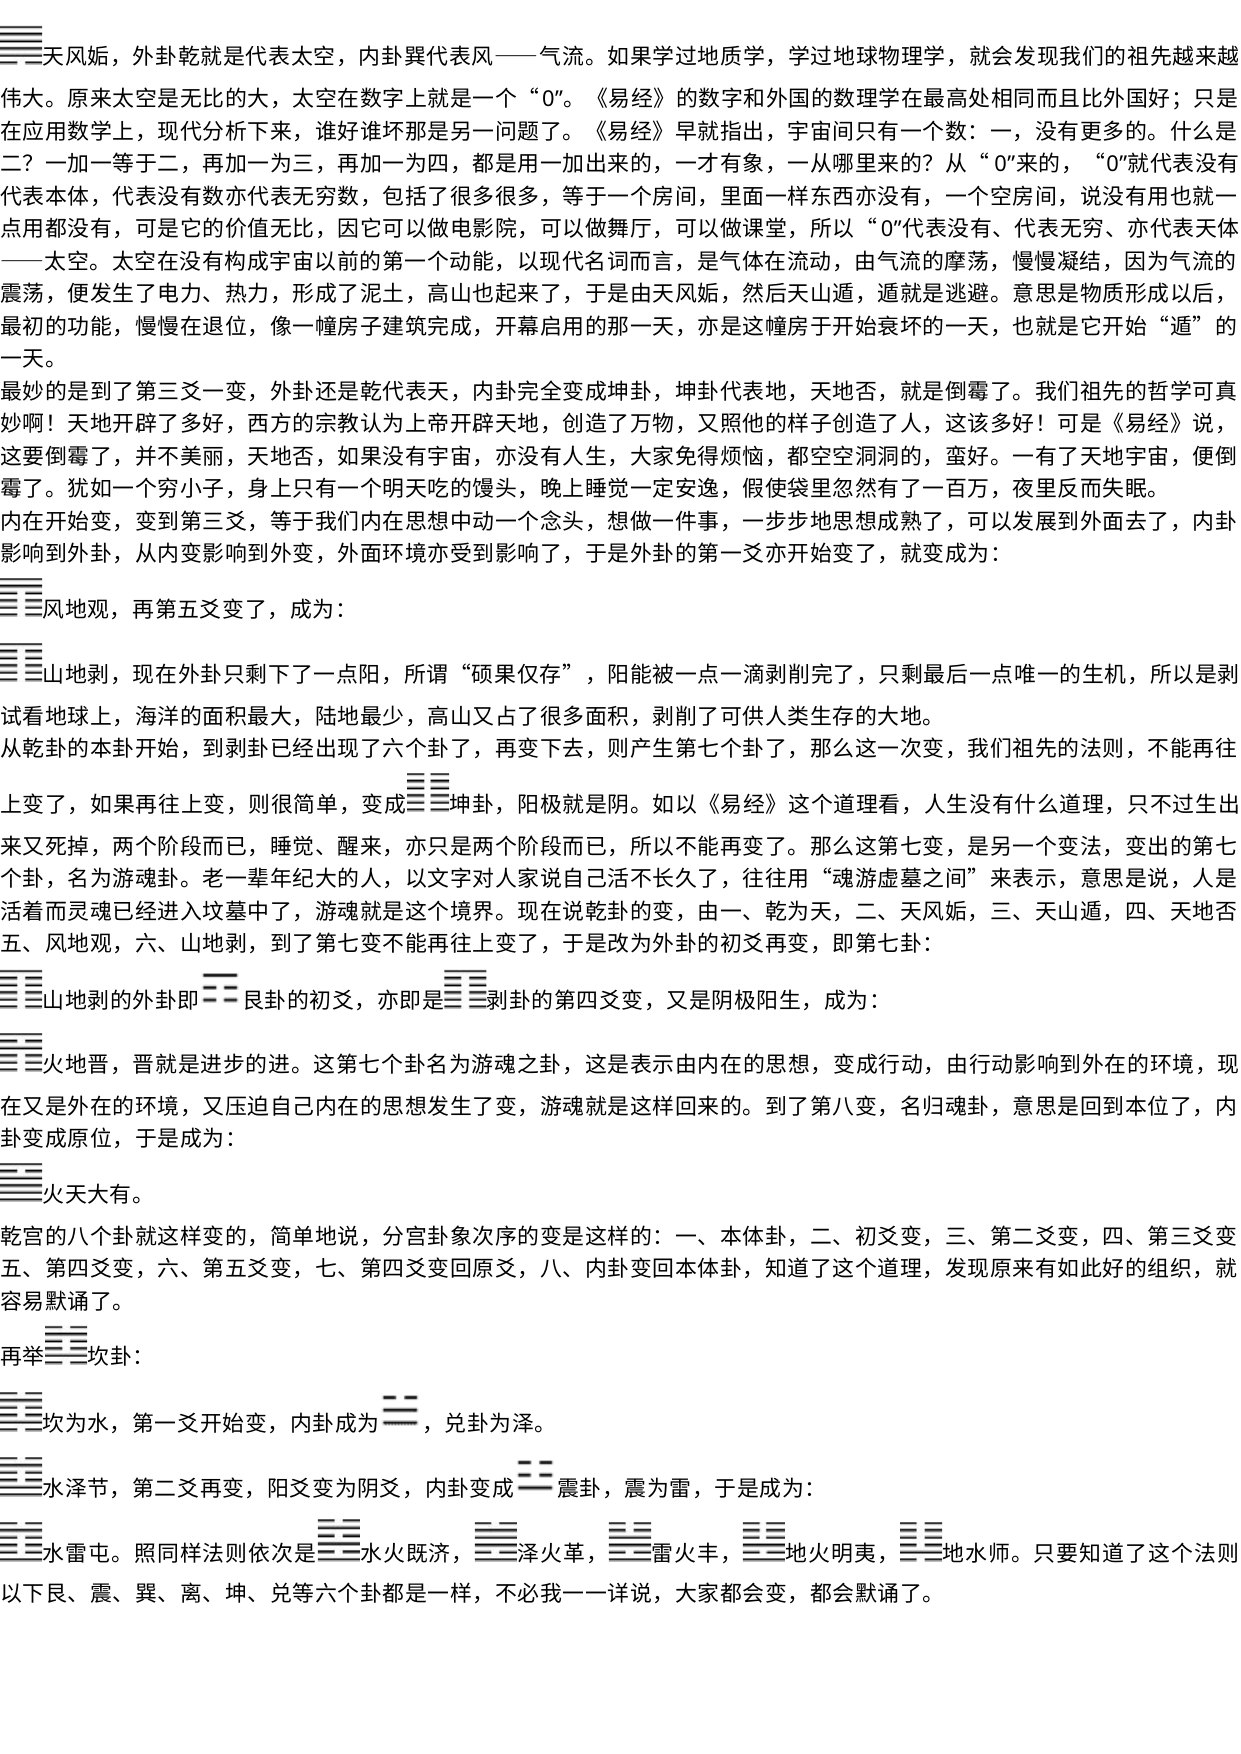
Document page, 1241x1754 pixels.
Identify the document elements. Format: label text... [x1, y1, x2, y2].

picture [514, 1453, 557, 1497]
text 内在开始变，变到第三爻，等于我们内在思想中动一个念头，想做一件事，一步步地思想成熟了，可以发展到外面去了，内卦影响到外卦，从内变影响到外变，外面环境亦受到影响了，于是外卦的第一爻亦开始变了，就变成为： [0, 503, 1240, 568]
text 山地剥，现在外卦只剩下了一点阳，所谓“硕果仅存”，阳能被一点一滴剥削完了，只剩最后一点唯一的生机，所以是剥。试看地球上，海洋的面积最大，陆地最少，高山又占了很多面积，剥削了可供人类生存的大地。 [0, 633, 1240, 731]
text 乾宫的八个卦就这样变的，简单地说，分宫卦象次序的变是这样的：一、本体卦，二、初爻变，三、第二爻变，四、第三爻变，五、第四爻变，六、第五爻变，七、第四爻变回原爻，八、内卦变回本体卦，知道了这个道理，发现原来有如此好的组织，就容易默诵了。 [0, 1218, 1240, 1316]
picture [444, 969, 487, 1009]
text 最妙的是到了第三爻一变，外卦还是乾代表天，内卦完全变成坤卦，坤卦代表地，天地否，就是倒霉了。我们祖先的哲学可真妙啊！天地开辟了多好，西方的宗教认为上帝开辟天地，创造了万物，又照他的样子创造了人，这该多好！可是《易经》说，这要倒霉了，并不美丽，天地否，如果没有宇宙，亦没有人生，大家免得烦恼，都空空洞洞的，蛮好。一有了天地宇宙，便倒霉了。犹如一个穷小子，身上只有一个明天吃的馒头，晚上睡觉一定安逸，假使袋里忽然有了一百万，夜里反而失眠。 [0, 373, 1240, 503]
text 水雷屯。照同样法则依次是水火既济，泽火革，雷火丰，地火明夷，地水师。只要知道了这个法则，以下艮、震、巽、离、坤、兑等六个卦都是一样，不必我一一详说，大家都会变，都会默诵了。 [0, 1511, 1240, 1608]
text 风地观，再第五爻变了，成为： [0, 568, 1240, 633]
text 水泽节，第二爻再变，阳爻变为阴爻，内卦变成震卦，震为雷，于是成为： [0, 1446, 1240, 1511]
picture [0, 25, 43, 65]
picture [407, 773, 450, 812]
picture [0, 1522, 43, 1562]
picture [900, 1522, 943, 1562]
picture [0, 1163, 43, 1202]
text 坎为水，第一爻开始变，内卦成为，兑卦为泽。 [0, 1381, 1240, 1446]
picture [474, 1522, 517, 1562]
picture [199, 966, 242, 1009]
picture [45, 1325, 88, 1365]
picture [379, 1388, 422, 1432]
picture [608, 1522, 652, 1562]
picture [317, 1518, 360, 1562]
text 火地晋，晋就是进步的进。这第七个卦名为游魂之卦，这是表示由内在的思想，变成行动，由行动影响到外在的环境，现在又是外在的环境，又压迫自己内在的思想发生了变，游魂就是这样回来的。到了第八变，名归魂卦，意思是回到本位了，内卦变成原位，于是成为： [0, 1023, 1240, 1153]
picture [0, 969, 43, 1009]
picture [0, 1457, 43, 1497]
picture [742, 1522, 785, 1562]
picture [0, 578, 43, 617]
text 从乾卦的本卦开始，到剥卦已经出现了六个卦了，再变下去，则产生第七个卦了，那么这一次变，我们祖先的法则，不能再往上变了，如果再往上变，则很简单，变成坤卦，阳极就是阴。如以《易经》这个道理看，人生没有什么道理，只不过生出来又死掉，两个阶段而已，睡觉、醒来，亦只是两个阶段而已，所以不能再变了。那么这第七变，是另一个变法，变出的第七个卦，名为游魂卦。老一辈年纪大的人，以文字对人家说自己活不长久了，往往用“魂游虚墓之间”来表示，意思是说，人是活着而灵魂已经进入坟墓中了，游魂就是这个境界。现在说乾卦的变，由一、乾为天，二、天风姤，三、天山遁，四、天地否，五、风地观，六、山地剥，到了第七变不能再往上变了，于是改为外卦的初爻再变，即第七卦： [0, 731, 1240, 958]
picture [0, 1033, 43, 1072]
picture [0, 1392, 43, 1432]
text 火天大有。 [0, 1153, 1240, 1218]
picture [0, 643, 43, 682]
text 天风姤，外卦乾就是代表太空，内卦巽代表风——气流。如果学过地质学，学过地球物理学，就会发现我们的祖先越来越伟大。原来太空是无比的大，太空在数字上就是一个“0”。《易经》的数字和外国的数理学在最高处相同而且比外国好；只是在应用数学上，现代分析下来，谁好谁坏那是另一问题了。《易经》早就指出，宇宙间只有一个数：一，没有更多的。什么是二？一加一等于二，再加一为三，再加一为四，都是用一加出来的，一才有象，一从哪里来的？从“0”来的，“0”就代表没有，代表本体，代表没有数亦代表无穷数，包括了很多很多，等于一个房间，里面一样东西亦没有，一个空房间，说没有用也就一点用都没有，可是它的价值无比，因它可以做电影院，可以做舞厅，可以做课堂，所以“0”代表没有、代表无穷、亦代表天体——太空。太空在没有构成宇宙以前的第一个动能，以现代名词而言，是气体在流动，由气流的摩荡，慢慢凝结，因为气流的震荡，便发生了电力、热力，形成了泥土，高山也起来了，于是由天风姤，然后天山遁，遁就是逃避。意思是物质形成以后，最初的功能，慢慢在退位，像一幢房子建筑完成，开幕启用的那一天，亦是这幢房于开始衰坏的一天，也就是它开始“遁”的一天。 [0, 16, 1240, 373]
text 山地剥的外卦即艮卦的初爻，亦即是剥卦的第四爻变，又是阴极阳生，成为： [0, 958, 1240, 1023]
text 再举坎卦： [0, 1316, 1240, 1381]
